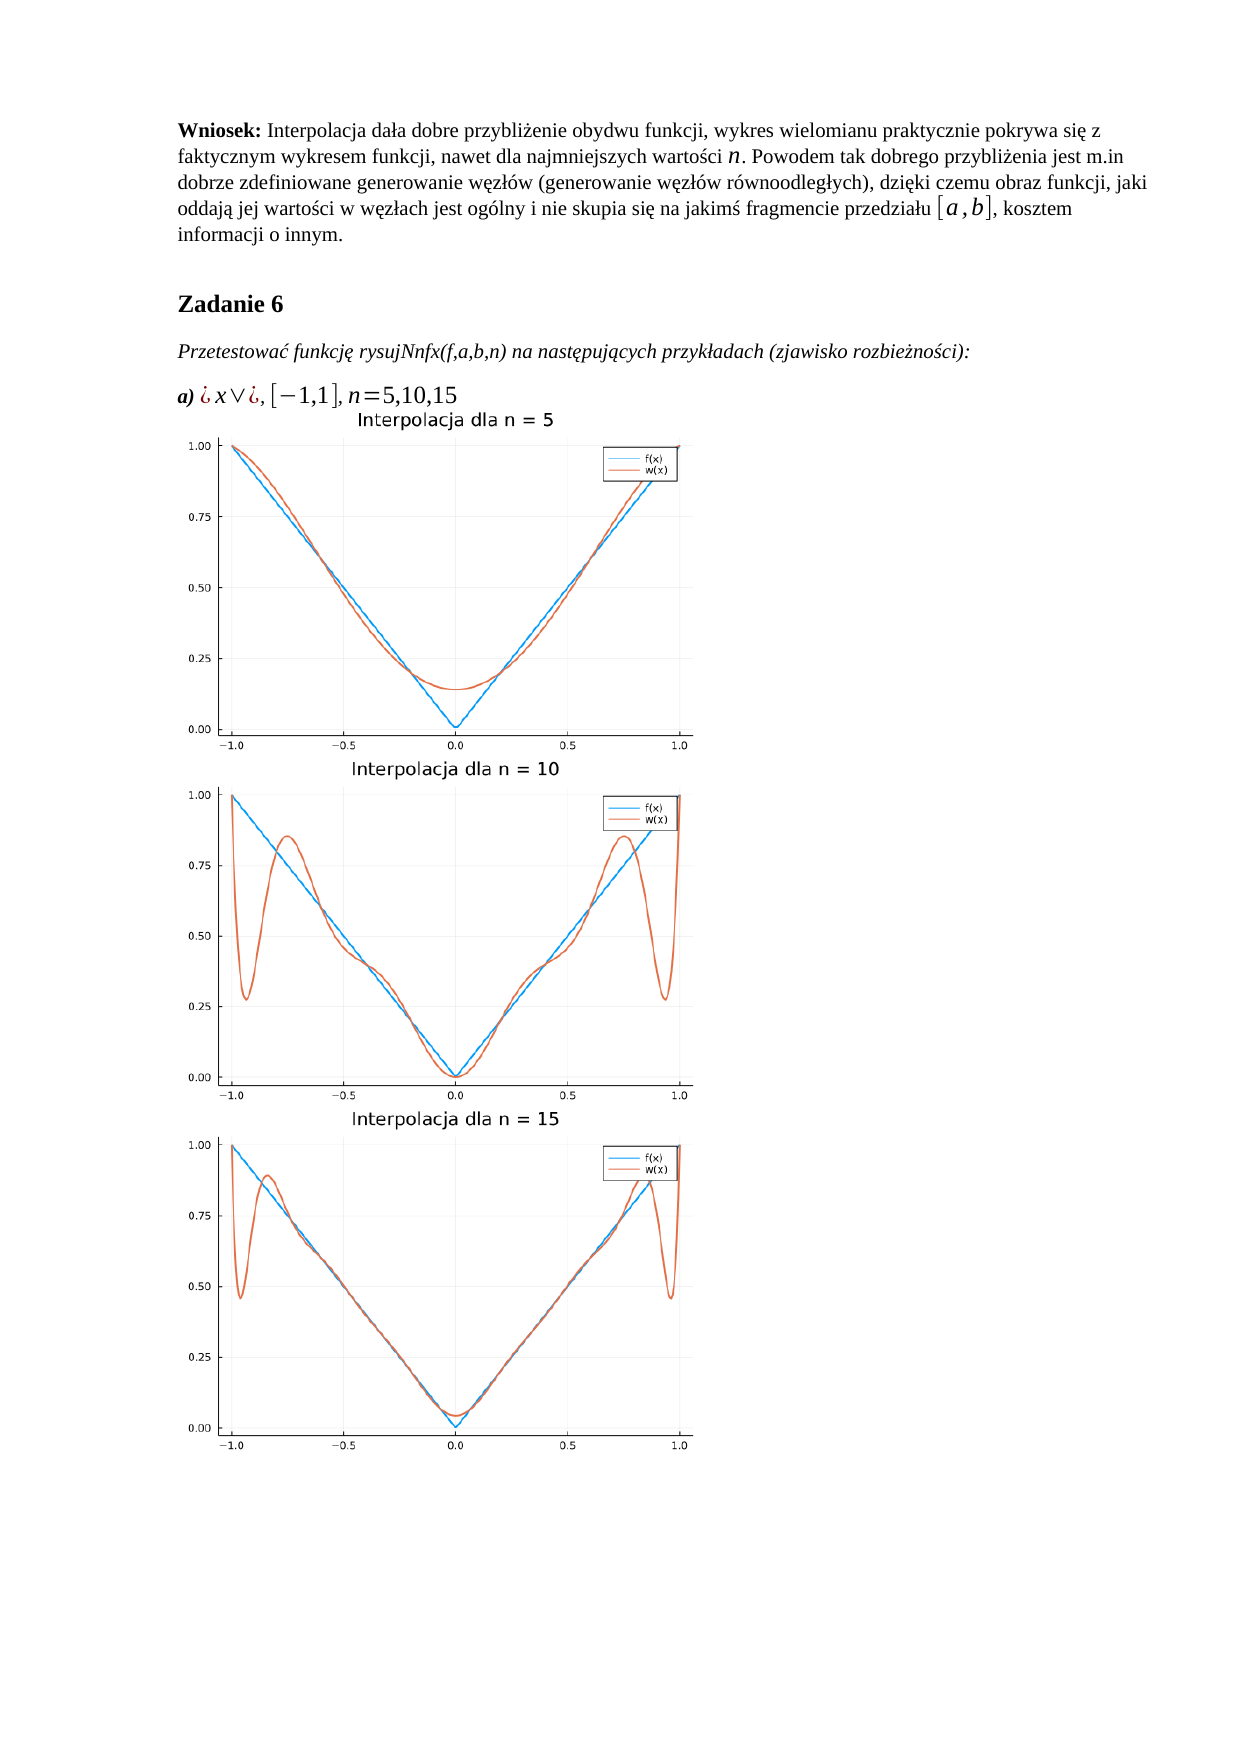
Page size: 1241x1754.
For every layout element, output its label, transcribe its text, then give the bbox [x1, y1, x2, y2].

text a) , , [177, 382, 1152, 410]
text Wniosek: Interpolacja dała dobre przybliżenie obydwu funkcji, wykres wielomianu praktycznie pokrywa się z faktycznym wykresem funkcji, nawet dla najmniejszych wartości . Powodem tak dobrego przybliżenia jest m.in dobrze zdefiniowane generowanie węzłów (generowanie węzłów równoodległych), dzięki czemu obraz funkcji, jaki oddają jej wartości w węzłach jest ogólny i nie skupia się na jakimś fragmencie przedziału , kosztem informacji o innym. [177, 118, 1152, 246]
text Zadanie 6 [177, 289, 1152, 318]
picture [177, 410, 703, 1460]
text Przetestować funkcję rysujNnfx(f,a,b,n) na następujących przykładach (zjawisko rozbieżności): [177, 339, 1152, 363]
